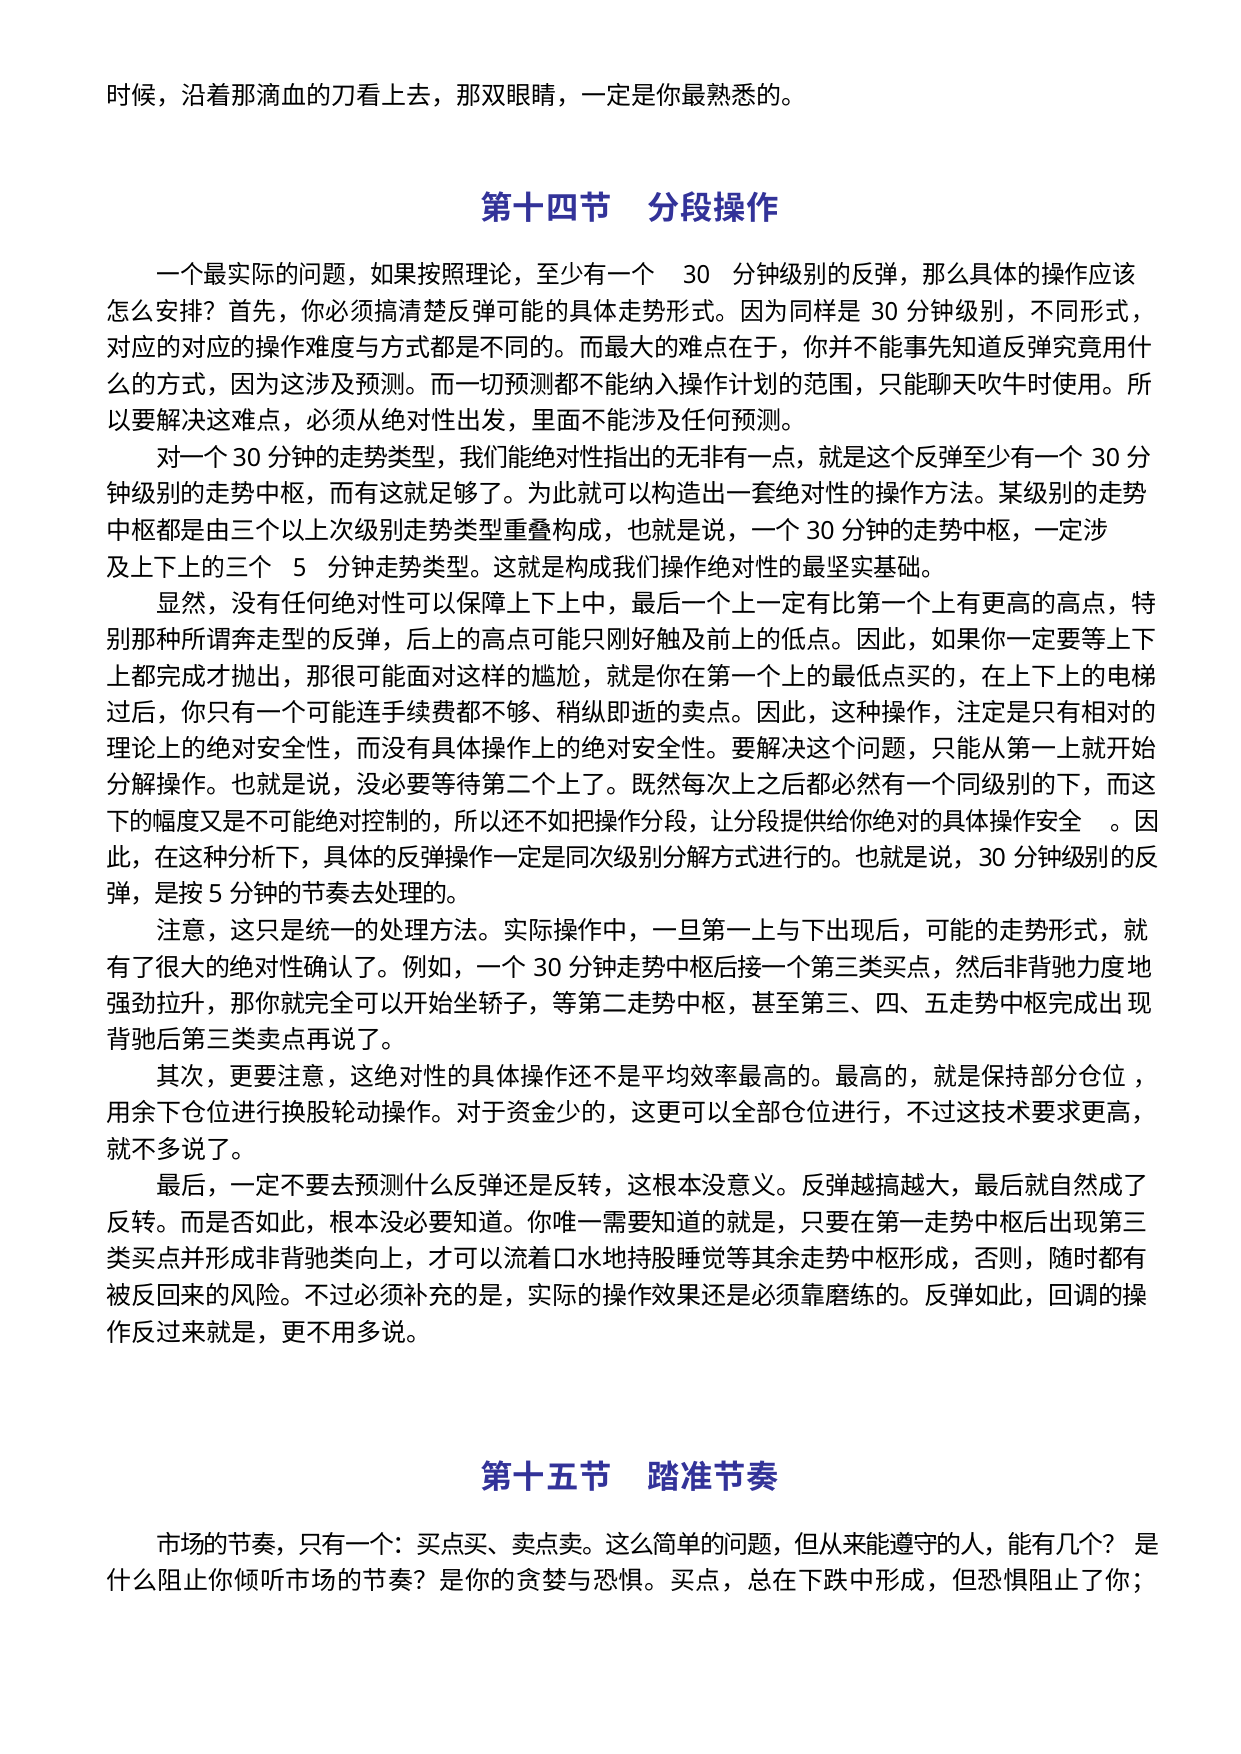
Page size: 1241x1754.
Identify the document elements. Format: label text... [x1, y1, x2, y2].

text 对一个 30 分钟的走势类型，我们能绝对性指出的无非有一点，就是这个反弹至少有一个 30 分钟级别的走势中枢，而有这就足够了。为此就可以构造出一套绝对性的操作方法。某级别的走势中枢都是由三个以上次级别走势类型重叠构成，也就是说，一个 30 分钟的走势中枢，一定涉 [106, 437, 1152, 547]
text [106, 1524, 1159, 1597]
subtitle 第十四节 分段操作 [71, 182, 1188, 228]
text 其次，更要注意，这绝对性的具体操作还不是平均效率最高的。最高的，就是保持部分仓位 ， 用余下仓位进行换股轮动操作。对于资金少的，这更可以全部仓位进行，不过这技术要求更高， 就不多说了。 [106, 1056, 1159, 1165]
text 一个最实际的问题，如果按照理论，至少有一个 30 分钟级别的反弹，那么具体的操作应该 [156, 254, 1188, 290]
text 及上下上的三个 5 分钟走势类型。这就是构成我们操作绝对性的最坚实基础。 [106, 547, 1188, 583]
text 时候，沿着那滴血的刀看上去，那双眼睛，一定是你最熟悉的。 [106, 75, 1188, 111]
text 显然，没有任何绝对性可以保障上下上中，最后一个上一定有比第一个上有更高的高点，特别那种所谓奔走型的反弹，后上的高点可能只刚好触及前上的低点。因此，如果你一定要等上下上都完成才抛出，那很可能面对这样的尴尬，就是你在第一个上的最低点买的，在上下上的电梯过后，你只有一个可能连手续费都不够、稍纵即逝的卖点。因此，这种操作，注定是只有相对的理论上的绝对安全性，而没有具体操作上的绝对安全性。要解决这个问题，只能从第一上就开始分解操作。也就是说，没必要等待第二个上了。既然每次上之后都必然有一个同级别的下，而这下的幅度又是不可能绝对控制的，所以还不如把操作分段，让分段提供给你绝对的具体操作安全 。因此，在这种分析下，具体的反弹操作一定是同次级别分解方式进行的。也就是说，30 分钟级别的反弹，是按 5 分钟的节奏去处理的。 [106, 583, 1159, 910]
text 最后，一定不要去预测什么反弹还是反转，这根本没意义。反弹越搞越大，最后就自然成了反转。而是否如此，根本没必要知道。你唯一需要知道的就是，只要在第一走势中枢后出现第三类买点并形成非背驰类向上，才可以流着口水地持股睡觉等其余走势中枢形成，否则，随时都有被反回来的风险。不过必须补充的是，实际的操作效果还是必须靠磨练的。反弹如此，回调的操作反过来就是，更不用多说。 [106, 1166, 1152, 1348]
subtitle 第十五节 踏准节奏 [71, 1451, 1188, 1497]
text 注意，这只是统一的处理方法。实际操作中，一旦第一上与下出现后，可能的走势形式，就有了很大的绝对性确认了。例如，一个 30 分钟走势中枢后接一个第三类买点，然后非背驰力度地强劲拉升，那你就完全可以开始坐轿子，等第二走势中枢，甚至第三、四、五走势中枢完成出现背驰后第三类卖点再说了。 [106, 911, 1152, 1056]
text 怎么安排？首先，你必须搞清楚反弹可能的具体走势形式。因为同样是 30 分钟级别，不同形式， 对应的对应的操作难度与方式都是不同的。而最大的难点在于，你并不能事先知道反弹究竟用什么的方式，因为这涉及预测。而一切预测都不能纳入操作计划的范围，只能聊天吹牛时使用。所以要解决这难点，必须从绝对性出发，里面不能涉及任何预测。 [106, 291, 1153, 437]
